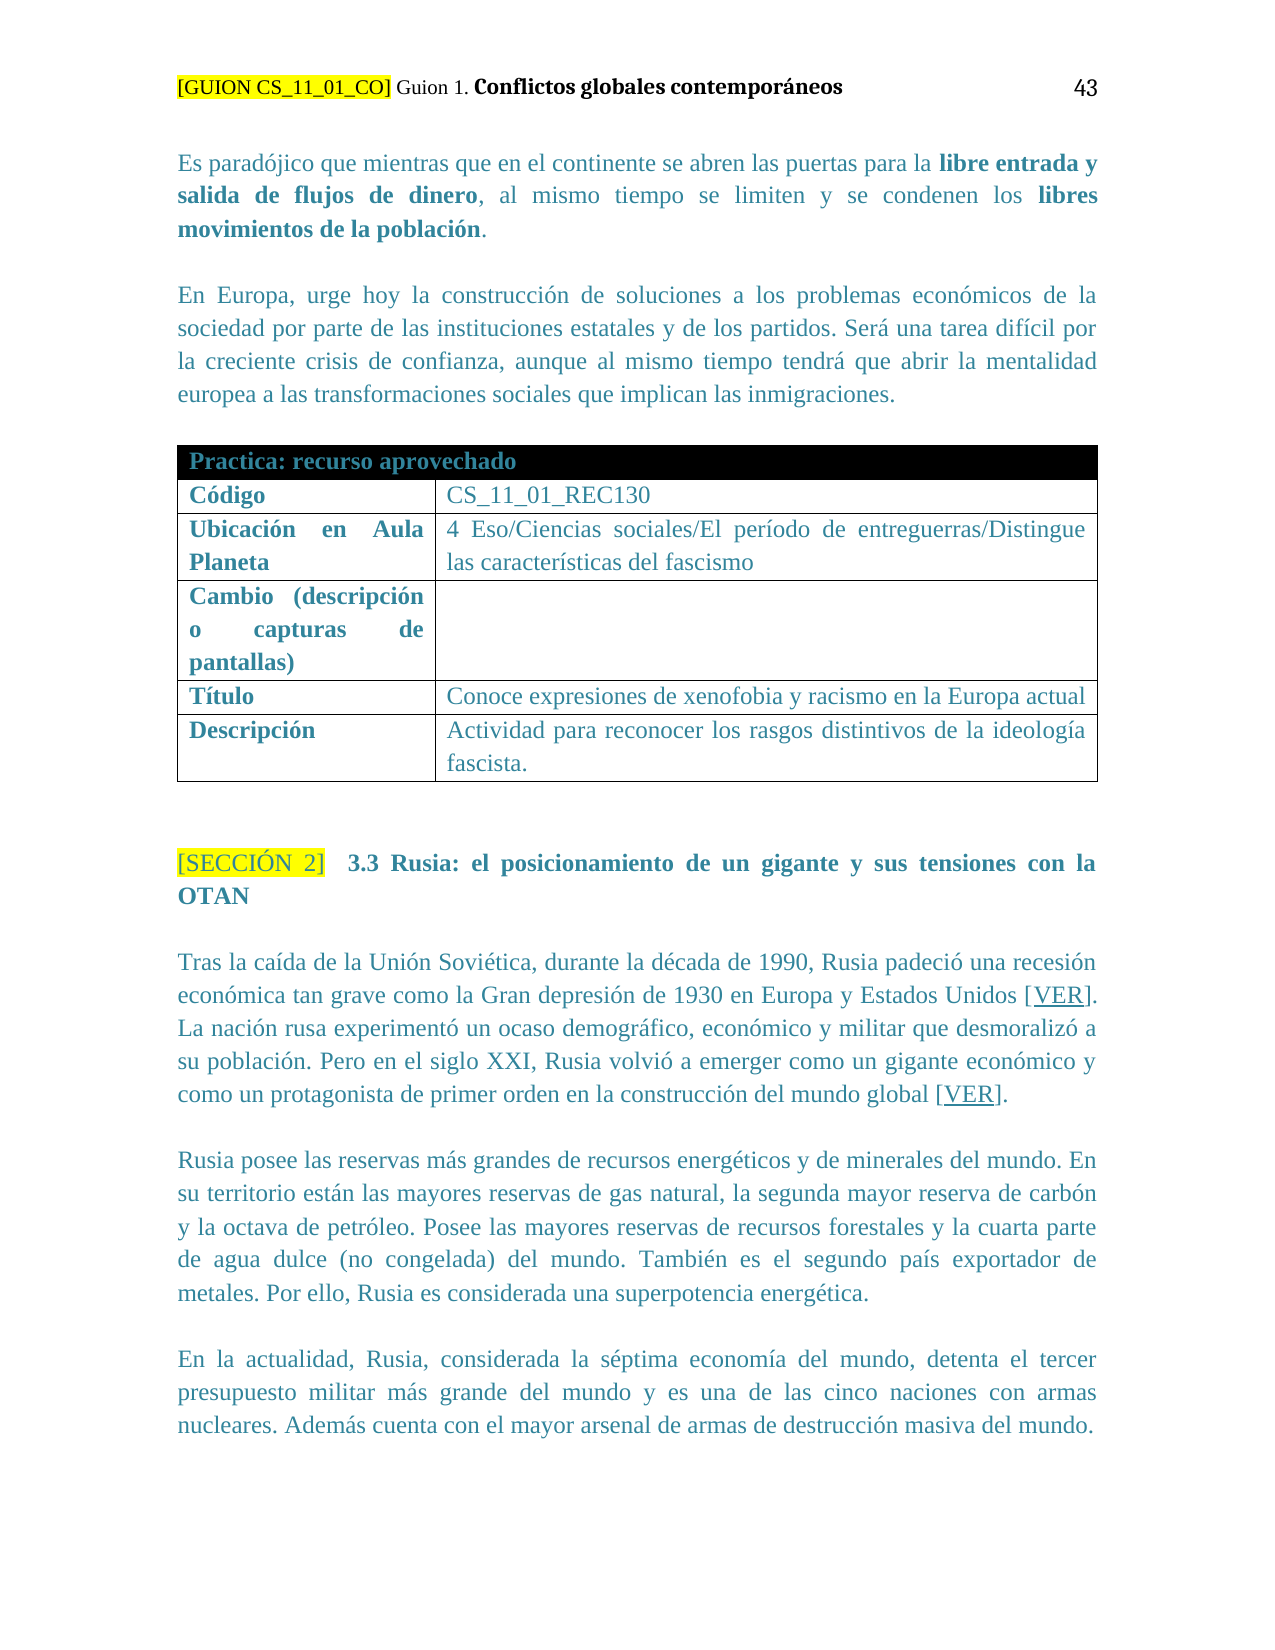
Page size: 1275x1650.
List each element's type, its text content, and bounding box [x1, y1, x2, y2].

table_cell Código [178, 480, 435, 513]
text En la actualidad, Rusia, considerada la séptima economía del mundo, detenta el tercer presupuesto militar más grande del mundo y es una de las cinco naciones con armas nucleares. Además cuenta con el mayor arsenal de armas de destrucción masiva del mundo. [177, 1344, 1098, 1438]
table_cell Cambio (descripción o capturas de pantallas) [178, 581, 435, 680]
table_cell Conoce expresiones de xenofobia y racismo en la Europa actual [436, 681, 1097, 714]
text Rusia posee las reservas más grandes de recursos energéticos y de minerales del mundo. En su territorio están las mayores reservas de gas natural, la segunda mayor reserva de carbón y la octava de petróleo. Posee las mayores reservas de recursos forestales y la cuarta parte de agua dulce (no congelada) del mundo. También es el segundo país exportador de metales. Por ello, Rusia es considerada una superpotencia energética. [177, 1146, 1098, 1306]
text [SECCIÓN 2] 3.3 Rusia: el posicionamiento de un gigante y sus tensiones con la OTAN [177, 848, 1098, 910]
table_cell Título [178, 681, 435, 714]
table_cell 4 Eso/Ciencias sociales/El período de entreguerras/Distingue las características del fascismo [436, 514, 1097, 580]
table_cell Actividad para reconocer los rasgos distintivos de la ideología fascista. [436, 715, 1097, 781]
table_cell [436, 581, 1097, 680]
text Es paradójico que mientras que en el continente se abren las puertas para la libre entrada y salida de flujos de dinero, al mismo tiempo se limiten y se condenen los libres movimientos de la población. [177, 148, 1098, 242]
table_cell Ubicación en Aula Planeta [178, 514, 435, 580]
table_header Practica: recurso aprovechado [178, 446, 1097, 479]
table_cell Descripción [178, 715, 435, 781]
text En Europa, urge hoy la construcción de soluciones a los problemas económicos de la sociedad por parte de las instituciones estatales y de los partidos. Será una tarea difícil por la creciente crisis de confianza, aunque al mismo tiempo tendrá que abrir la mentalidad europea a las transformaciones sociales que implican las inmigraciones. [177, 280, 1098, 407]
text Tras la caída de la Unión Soviética, durante la década de 1990, Rusia padeció una recesión económica tan grave como la Gran depresión de 1930 en Europa y Estados Unidos [VER]. La nación rusa experimentó un ocaso demográfico, económico y militar que desmoralizó a su población. Pero en el siglo XXI, Rusia volvió a emerger como un gigante económico y como un protagonista de primer orden en la construcción del mundo global [VER]. [177, 947, 1098, 1108]
table_cell CS_11_01_REC130 [436, 480, 1097, 513]
